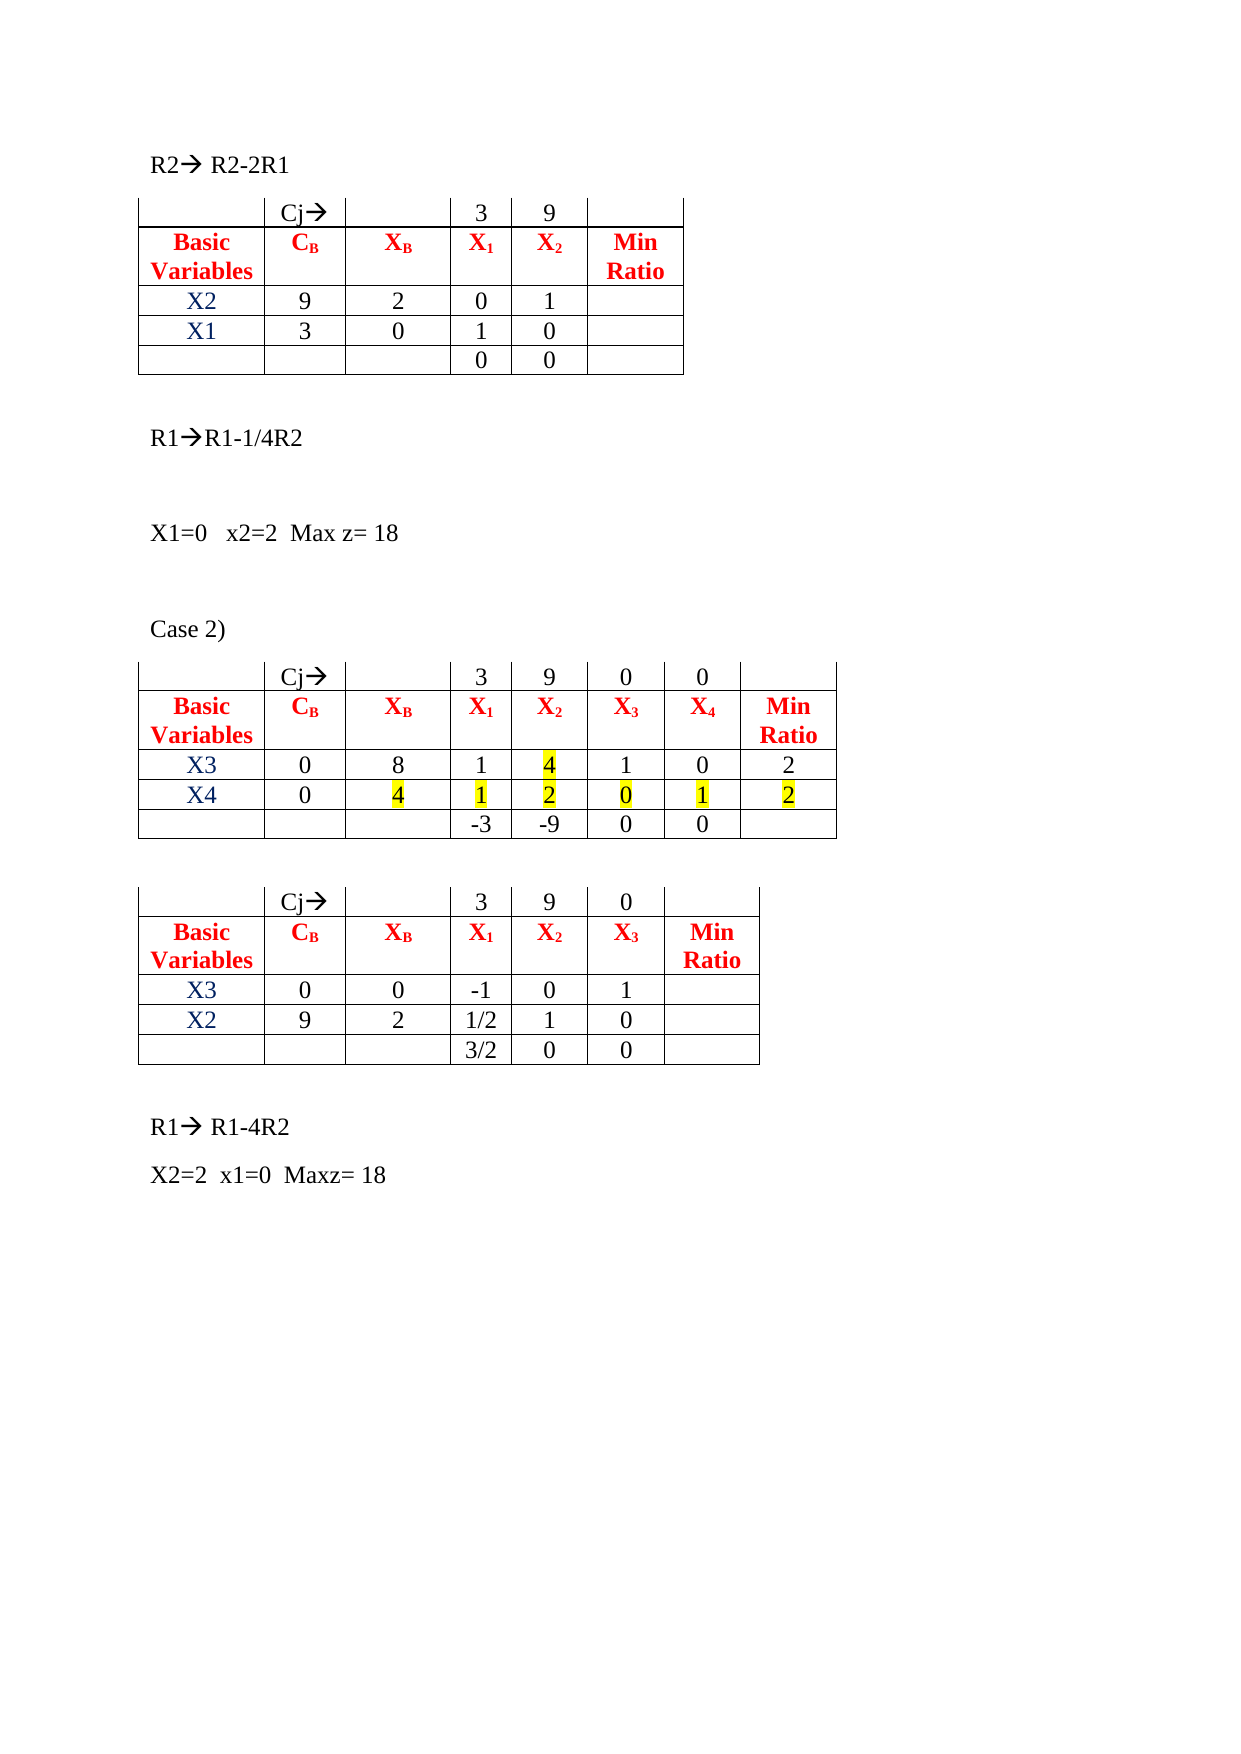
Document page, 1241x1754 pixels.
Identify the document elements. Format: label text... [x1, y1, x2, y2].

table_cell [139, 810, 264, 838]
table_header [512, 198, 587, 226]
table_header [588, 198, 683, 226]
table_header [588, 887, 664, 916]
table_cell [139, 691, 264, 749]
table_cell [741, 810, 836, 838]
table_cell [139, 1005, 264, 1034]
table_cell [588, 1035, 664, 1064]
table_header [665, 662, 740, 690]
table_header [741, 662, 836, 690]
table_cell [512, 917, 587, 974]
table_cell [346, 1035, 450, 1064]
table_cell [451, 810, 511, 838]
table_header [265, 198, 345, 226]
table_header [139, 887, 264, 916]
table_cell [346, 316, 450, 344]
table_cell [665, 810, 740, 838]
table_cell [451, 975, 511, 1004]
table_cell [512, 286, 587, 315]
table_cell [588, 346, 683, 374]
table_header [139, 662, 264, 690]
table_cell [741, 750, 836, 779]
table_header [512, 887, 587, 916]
text R1 R1-4R2 [150, 1112, 1090, 1141]
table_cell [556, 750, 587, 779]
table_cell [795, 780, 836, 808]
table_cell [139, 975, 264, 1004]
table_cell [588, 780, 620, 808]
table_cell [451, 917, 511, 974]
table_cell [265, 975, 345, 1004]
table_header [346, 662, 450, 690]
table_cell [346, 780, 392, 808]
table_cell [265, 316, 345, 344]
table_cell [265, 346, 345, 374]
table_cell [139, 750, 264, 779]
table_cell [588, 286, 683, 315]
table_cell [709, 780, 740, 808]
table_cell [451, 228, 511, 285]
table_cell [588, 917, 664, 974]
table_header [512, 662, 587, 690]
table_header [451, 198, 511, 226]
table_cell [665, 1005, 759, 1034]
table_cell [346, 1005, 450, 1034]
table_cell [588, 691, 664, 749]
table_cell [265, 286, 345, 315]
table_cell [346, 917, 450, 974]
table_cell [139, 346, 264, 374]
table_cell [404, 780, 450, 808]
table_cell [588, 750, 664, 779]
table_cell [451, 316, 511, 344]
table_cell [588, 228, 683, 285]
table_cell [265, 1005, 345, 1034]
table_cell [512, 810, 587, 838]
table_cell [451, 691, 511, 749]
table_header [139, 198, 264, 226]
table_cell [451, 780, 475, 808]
text Case 2) [150, 614, 1090, 643]
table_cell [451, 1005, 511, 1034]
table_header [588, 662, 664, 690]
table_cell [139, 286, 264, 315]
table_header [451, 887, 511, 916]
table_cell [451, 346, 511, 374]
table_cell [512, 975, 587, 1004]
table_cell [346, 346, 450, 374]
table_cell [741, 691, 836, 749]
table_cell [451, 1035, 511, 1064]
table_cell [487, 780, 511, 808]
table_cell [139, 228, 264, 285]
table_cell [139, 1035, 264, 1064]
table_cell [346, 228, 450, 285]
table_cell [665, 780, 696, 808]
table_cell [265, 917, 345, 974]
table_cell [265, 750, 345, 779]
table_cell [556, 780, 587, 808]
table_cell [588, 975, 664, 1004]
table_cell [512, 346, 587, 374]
text R1R1-1/4R2 [150, 423, 1090, 452]
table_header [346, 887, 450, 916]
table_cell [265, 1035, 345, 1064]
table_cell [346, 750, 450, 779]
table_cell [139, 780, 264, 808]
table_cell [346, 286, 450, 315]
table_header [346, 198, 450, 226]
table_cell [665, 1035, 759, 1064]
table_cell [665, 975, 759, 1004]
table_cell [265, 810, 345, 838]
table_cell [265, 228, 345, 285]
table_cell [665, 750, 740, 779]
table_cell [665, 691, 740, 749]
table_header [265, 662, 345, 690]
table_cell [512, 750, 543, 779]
text X1=0 x2=2 Max z= 18 [150, 518, 1090, 547]
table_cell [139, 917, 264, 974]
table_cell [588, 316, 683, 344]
text R2 R2-2R1 [150, 150, 1090, 179]
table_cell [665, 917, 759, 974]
text X2=2 x1=0 Maxz= 18 [150, 1160, 1090, 1189]
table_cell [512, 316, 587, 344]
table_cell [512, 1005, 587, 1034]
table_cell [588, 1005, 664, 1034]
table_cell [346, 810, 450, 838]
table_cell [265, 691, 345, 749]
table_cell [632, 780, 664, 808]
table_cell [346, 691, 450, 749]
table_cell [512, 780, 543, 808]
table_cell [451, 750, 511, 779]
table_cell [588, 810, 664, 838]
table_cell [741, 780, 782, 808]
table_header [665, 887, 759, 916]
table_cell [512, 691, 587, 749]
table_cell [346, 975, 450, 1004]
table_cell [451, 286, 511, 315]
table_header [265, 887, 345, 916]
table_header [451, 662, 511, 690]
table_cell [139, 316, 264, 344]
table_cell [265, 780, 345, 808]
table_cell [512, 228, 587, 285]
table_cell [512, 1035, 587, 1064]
